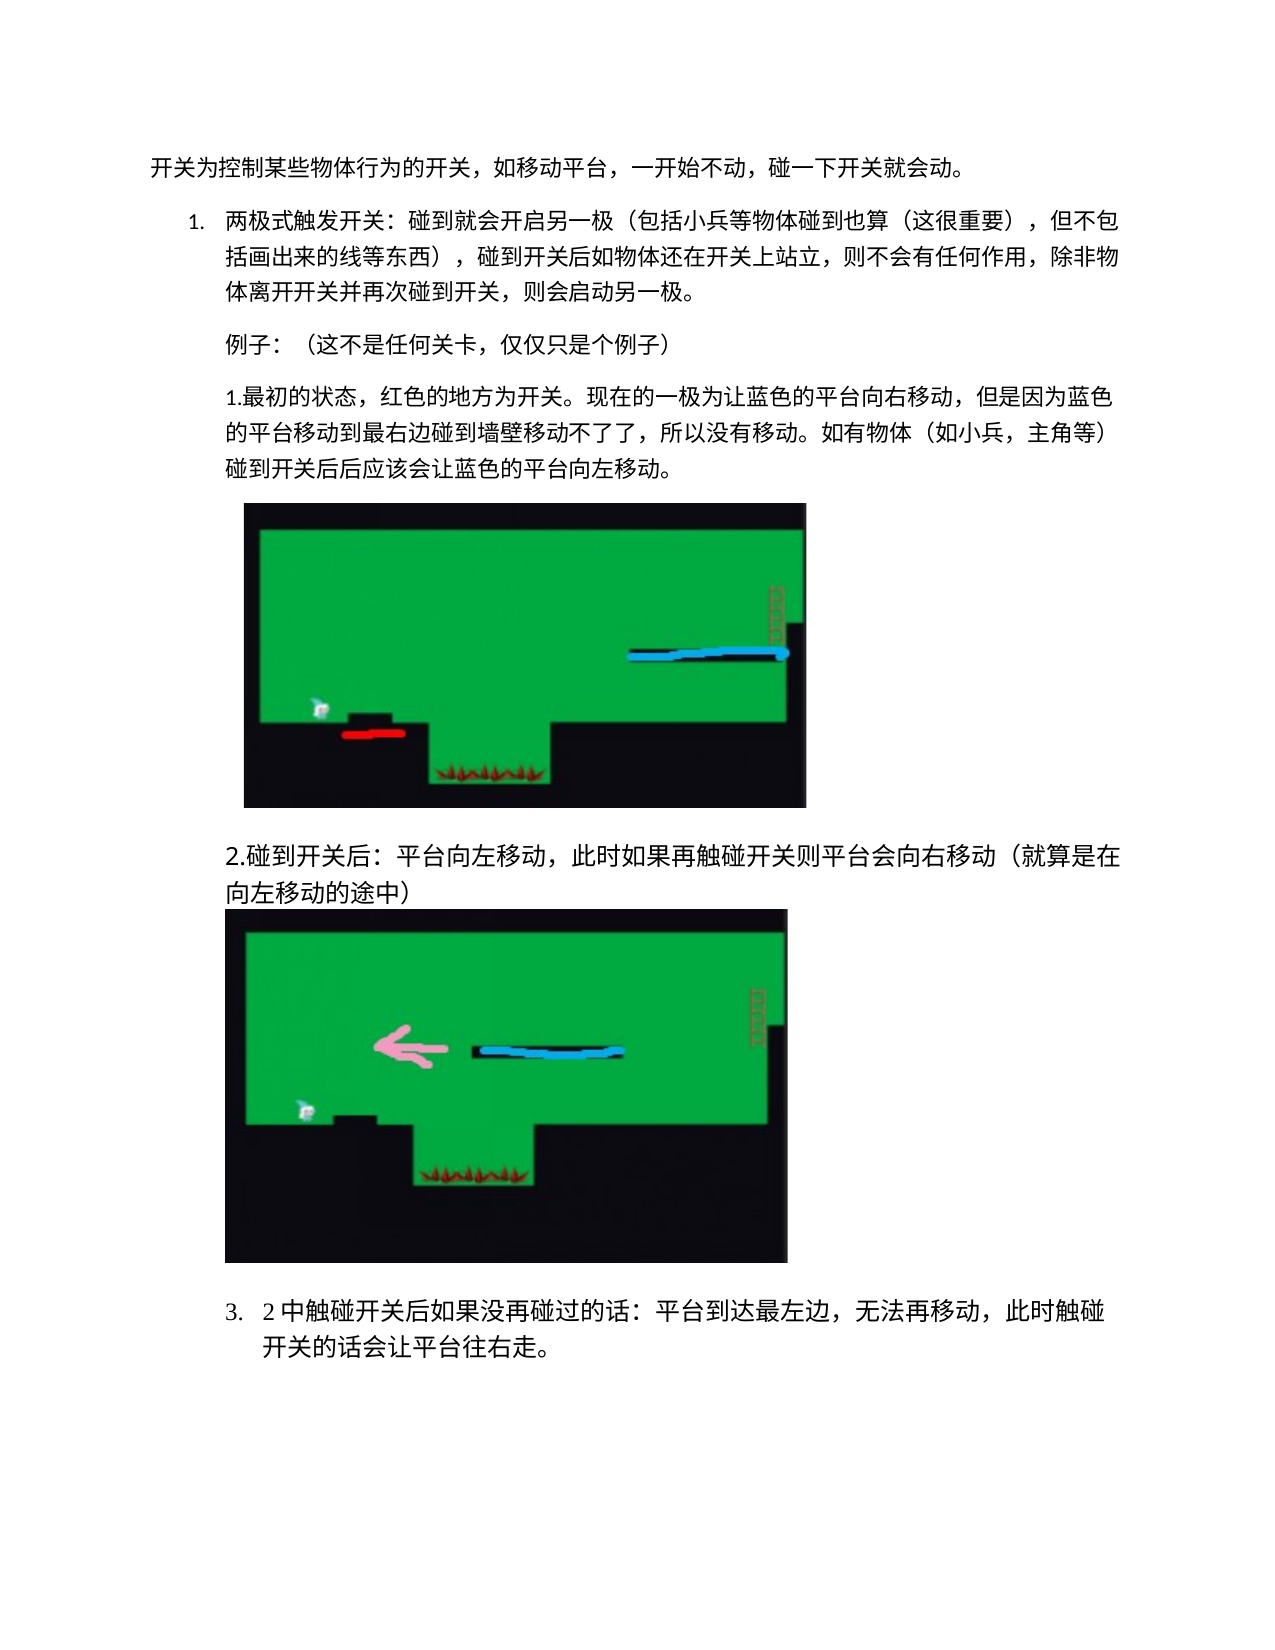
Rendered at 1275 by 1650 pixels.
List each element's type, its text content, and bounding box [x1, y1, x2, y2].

picture [243, 503, 807, 808]
list 2中触碰开关后如果没再碰过的话：平台到达最左边，无法再移动，此时触碰开关的话会让平台往右走。 [225, 1291, 1125, 1364]
text 开关为控制某些物体行为的开关，如移动平台，一开始不动，碰一下开关就会动。 [150, 150, 1125, 183]
picture [225, 909, 788, 1263]
list 两极式触发开关：碰到就会开启另一极（包括小兵等物体碰到也算（这很重要），但不包括画出来的线等东西），碰到开关后如物体还在开关上站立，则不会有任何作用，除非物体离开开关并再次碰到开关，则会启动另一极。 [187, 202, 1125, 307]
text 2.碰到开关后：平台向左移动，此时如果再触碰开关则平台会向右移动（就算是在向左移动的途中） [225, 837, 1125, 909]
text 1.最初的状态，红色的地方为开关。现在的一极为让蓝色的平台向右移动，但是因为蓝色的平台移动到最右边碰到墙壁移动不了了，所以没有移动。如有物体（如小兵，主角等）碰到开关后后应该会让蓝色的平台向左移动。 [225, 379, 1125, 484]
text 例子：（这不是任何关卡，仅仅只是个例子） [225, 327, 1125, 360]
